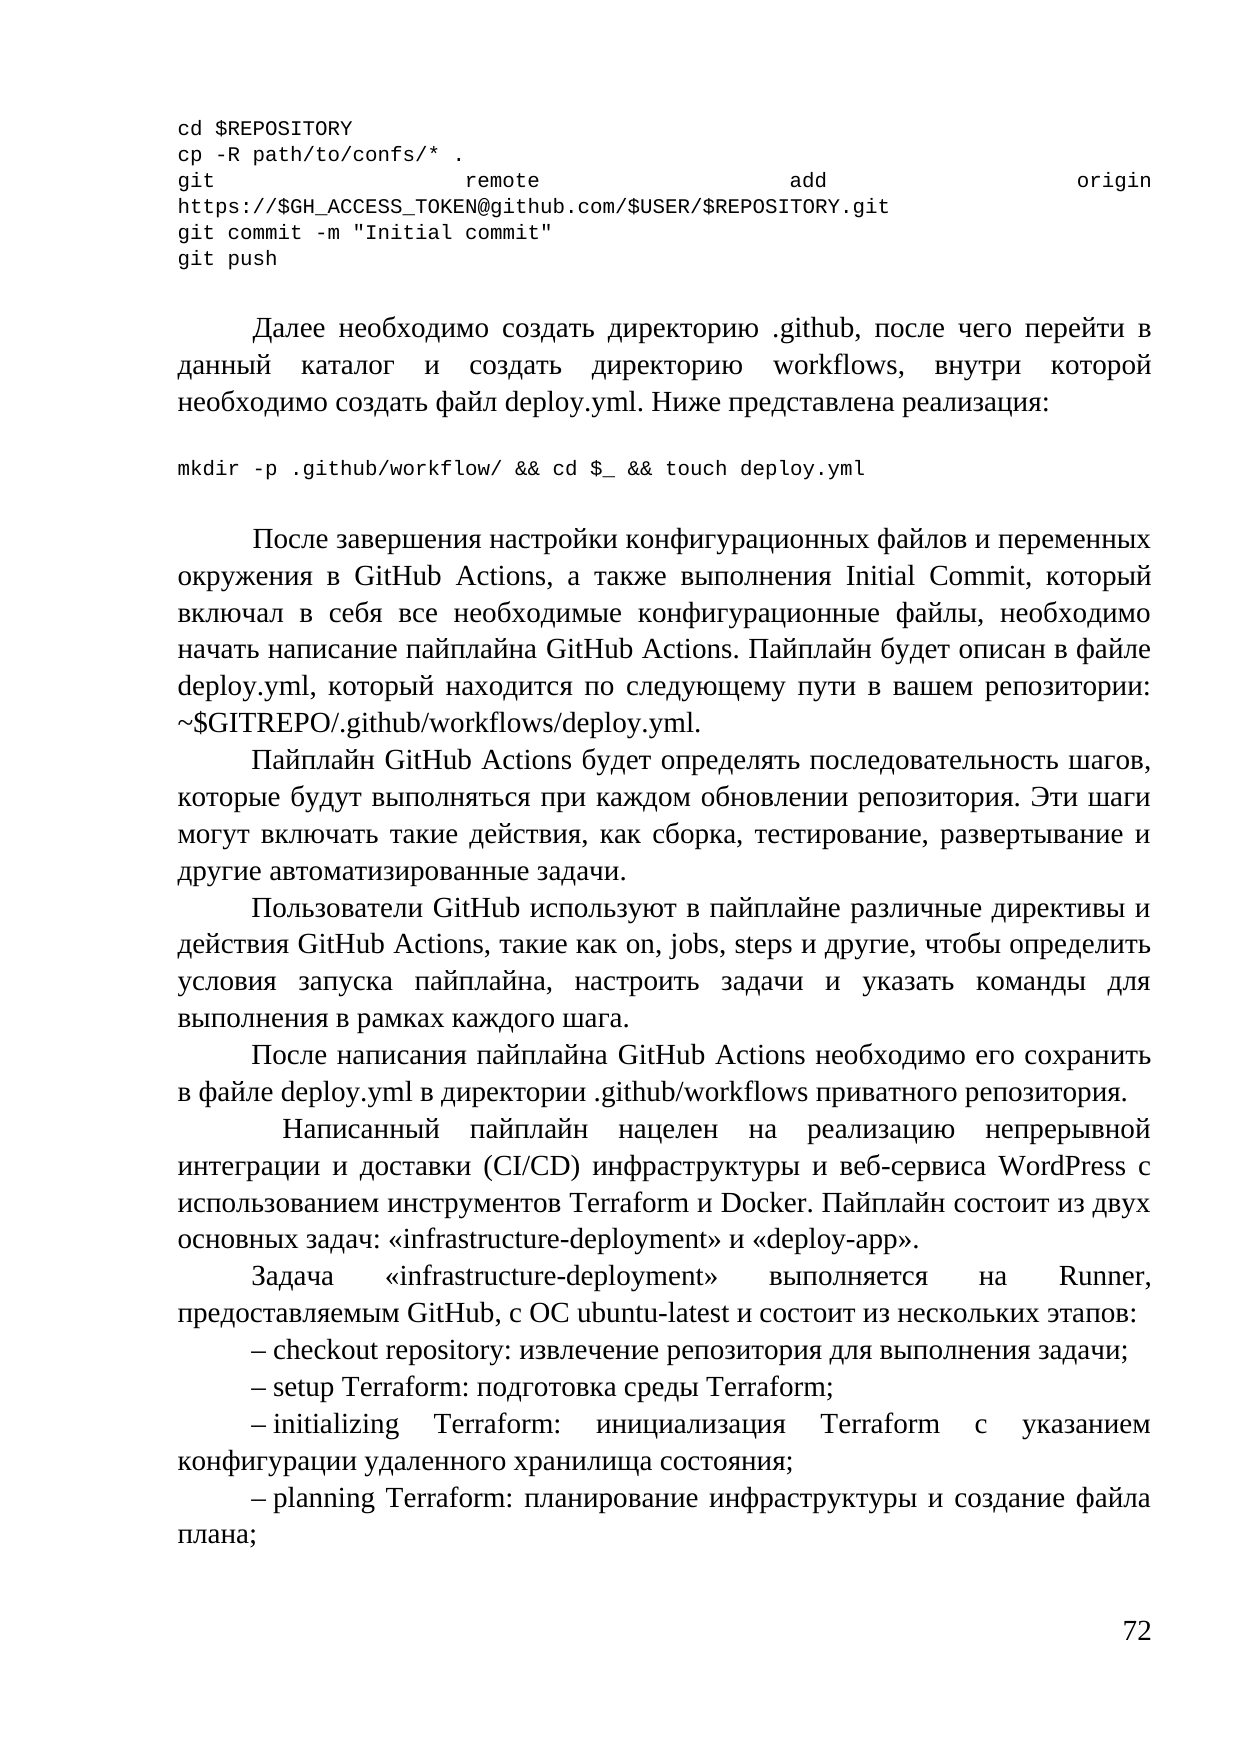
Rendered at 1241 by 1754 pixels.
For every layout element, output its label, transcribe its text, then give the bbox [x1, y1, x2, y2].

text Пользователи GitHub используют в пайплайне различные директивы и действия GitHub Actions, такие как on, jobs, steps и другие, чтобы определить условия запуска пайплайна, настроить задачи и указать команды для выполнения в рамках каждого шага. [177, 890, 1152, 1034]
text – initializing Terraform: инициализация Terraform с указанием конфигурации удаленного хранилища состояния; [177, 1406, 1152, 1476]
text – checkout repository: извлечение репозитория для выполнения задачи; [177, 1332, 1152, 1366]
text cd $REPOSITORY [177, 118, 1152, 142]
text После завершения настройки конфигурационных файлов и переменных окружения в GitHub Actions, а также выполнения Initial Commit, который включал в себя все необходимые конфигурационные файлы, необходимо начать написание пайплайна GitHub Actions. Пайплайн будет описан в файле deploy.yml, который находится по следующему пути в вашем репозитории: ~$GITREPO/.github/workflows/deploy.yml. [177, 521, 1152, 739]
text – setup Terraform: подготовка среды Terraform; [177, 1369, 1152, 1403]
text git push [177, 248, 1152, 271]
text mkdir -p .github/workflow/ && cd $_ && touch deploy.yml [177, 458, 1152, 482]
text Задача «infrastructure-deployment» выполняется на Runner, предоставляемым GitHub, с ОС ubuntu-latest и состоит из нескольких этапов: [177, 1258, 1152, 1329]
text git commit -m "Initial commit" [177, 222, 1152, 246]
text Далее необходимо создать директорию .github, после чего перейти в данный каталог и создать директорию workflows, внутри которой необходимо создать файл deploy.yml. Ниже представлена реализация: [177, 311, 1152, 418]
text git remote add origin https://$GH_ACCESS_TOKEN@github.com/$USER/$REPOSITORY.git [177, 170, 1152, 219]
text После написания пайплайна GitHub Actions необходимо его сохранить в файле deploy.yml в директории .github/workflows приватного репозитория. [177, 1037, 1152, 1108]
text Пайплайн GitHub Actions будет определять последовательность шагов, которые будут выполняться при каждом обновлении репозитория. Эти шаги могут включать такие действия, как сборка, тестирование, развертывание и другие автоматизированные задачи. [177, 742, 1152, 886]
text – planning Terraform: планирование инфраструктуры и создание файла плана; [177, 1480, 1152, 1550]
text Написанный пайплайн нацелен на реализацию непрерывной интеграции и доставки (CI/CD) инфраструктуры и веб-сервиса WordPress с использованием инструментов Terraform и Docker. Пайплайн состоит из двух основных задач: «infrastructure-deployment» и «deploy-app». [177, 1111, 1152, 1255]
text cp -R path/to/confs/* . [177, 144, 1152, 168]
